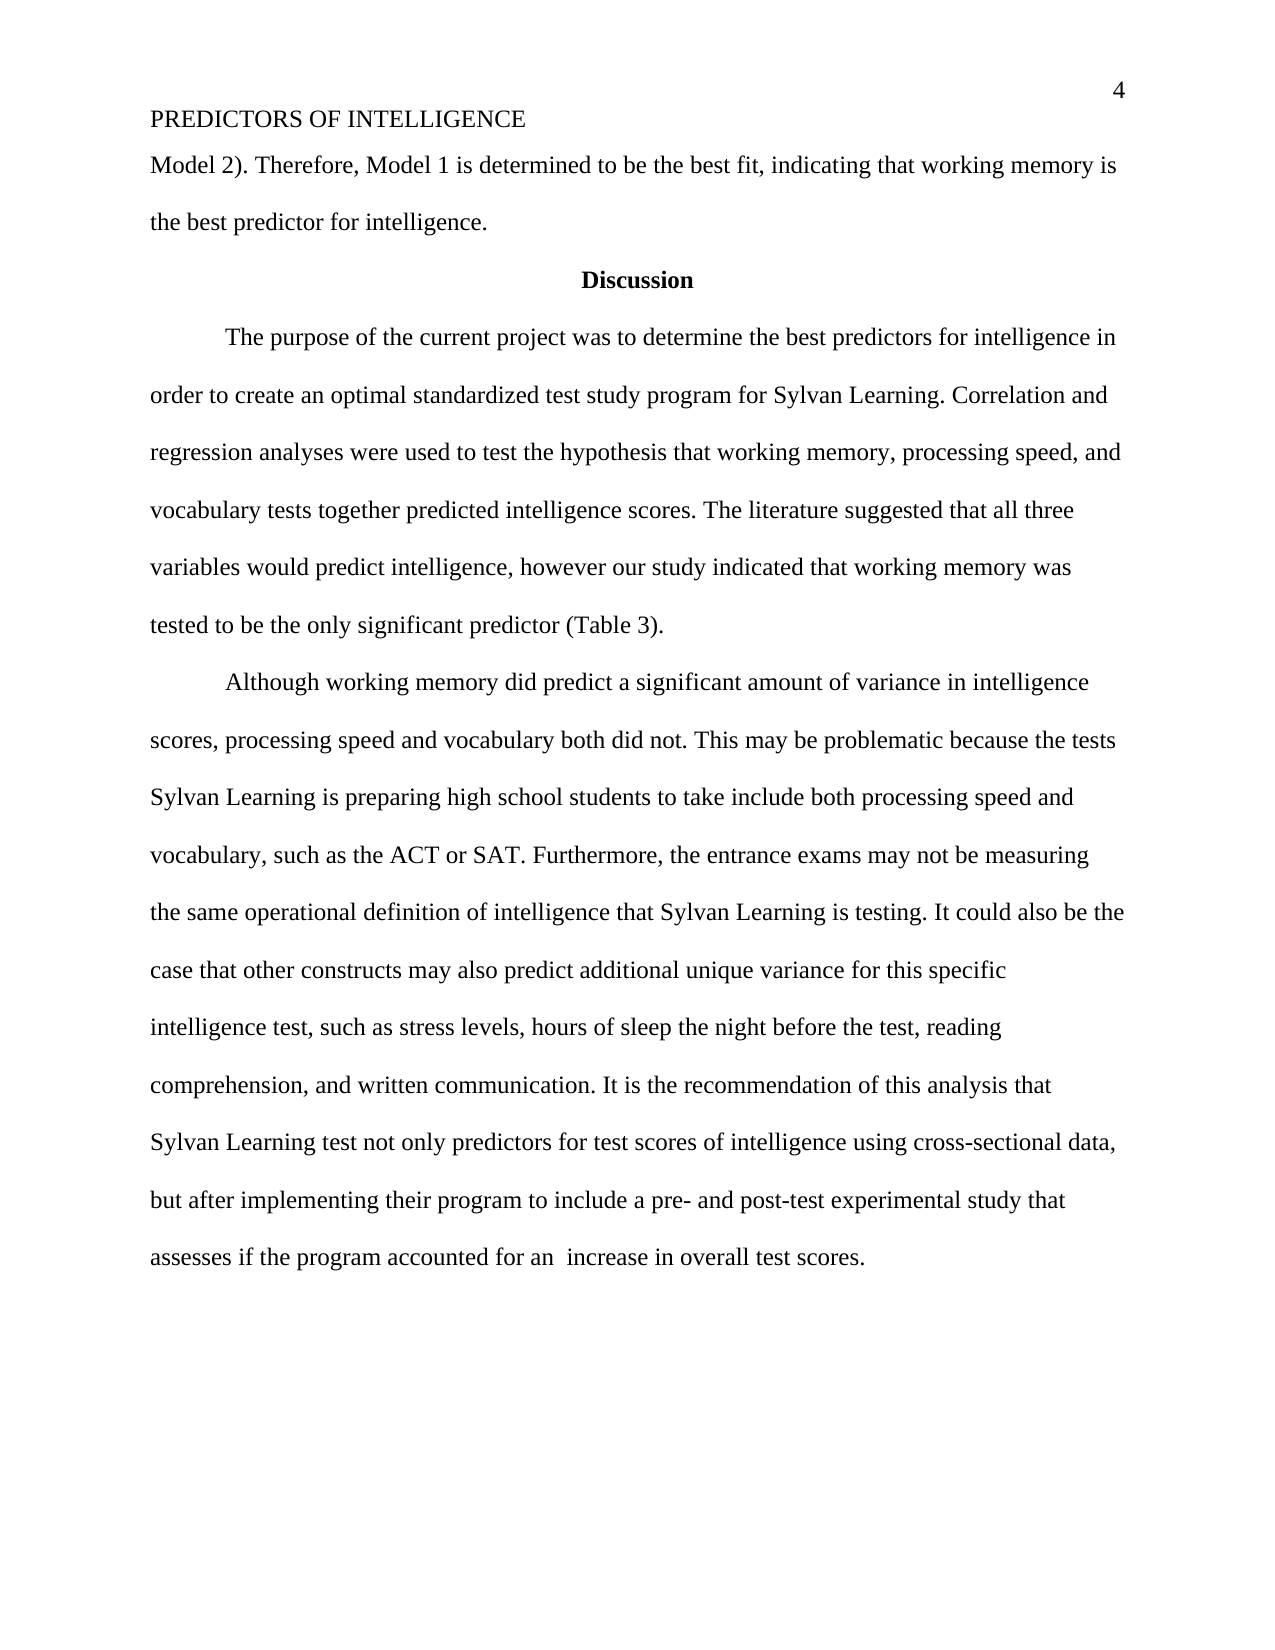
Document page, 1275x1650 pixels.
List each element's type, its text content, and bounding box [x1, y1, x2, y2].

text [150, 150, 1125, 236]
text The purpose of the current project was to determine the best predictors for intelligence in order to create an optimal standardized test study program for Sylvan Learning. Correlation and regression analyses were used to test the hypothesis that working memory, processing speed, and vocabulary tests together predicted intelligence scores. The literature suggested that all three variables would predict intelligence, however our study indicated that working memory was tested to be the only significant predictor (Table 3). [150, 322, 1125, 639]
text Discussion [150, 265, 1125, 294]
text Although working memory did predict a significant amount of variance in intelligence scores, processing speed and vocabulary both did not. This may be problematic because the tests Sylvan Learning is preparing high school students to take include both processing speed and vocabulary, such as the ACT or SAT. Furthermore, the entrance exams may not be measuring the same operational definition of intelligence that Sylvan Learning is testing. It could also be the case that other constructs may also predict additional unique variance for this specific intelligence test, such as stress levels, hours of sleep the night before the test, reading comprehension, and written communication. It is the recommendation of this analysis that Sylvan Learning test not only predictors for test scores of intelligence using cross-sectional data, but after implementing their program to include a pre- and post-test experimental study that assesses if the program accounted for an increase in overall test scores. [150, 667, 1125, 1271]
